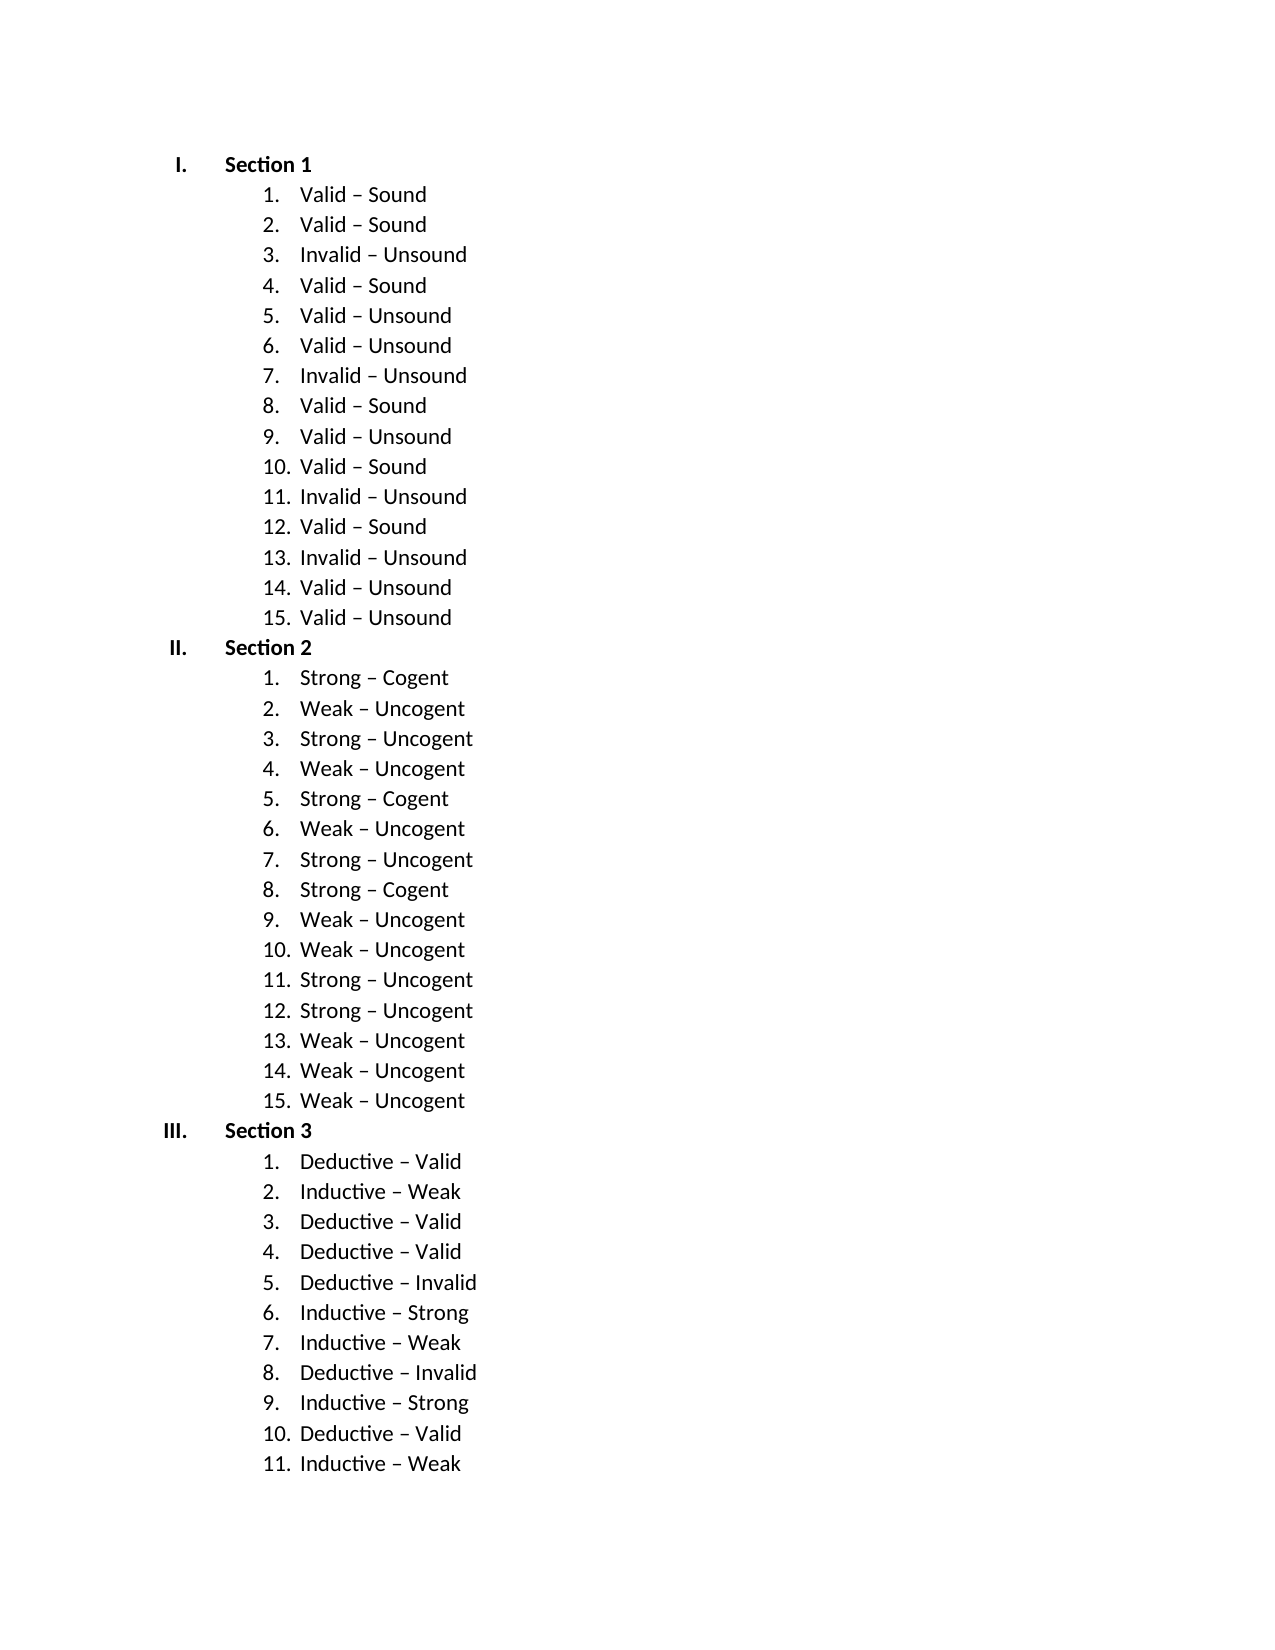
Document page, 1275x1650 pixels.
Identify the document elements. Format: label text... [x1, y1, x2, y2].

list Inductive – Strong [262, 1298, 1125, 1326]
list Section 3 [187, 1117, 1125, 1145]
list Valid – Unsound [262, 331, 1125, 359]
list Valid – Unsound [262, 422, 1125, 450]
list Section 1 [187, 150, 1125, 178]
list Weak – Uncogent [262, 1026, 1125, 1054]
list Section 2 [187, 633, 1125, 661]
list Deductive – Invalid [262, 1268, 1125, 1296]
list Weak – Uncogent [262, 935, 1125, 963]
list Inductive – Weak [262, 1449, 1125, 1477]
list Invalid – Unsound [262, 543, 1125, 571]
list Weak – Uncogent [262, 1056, 1125, 1084]
list Strong – Uncogent [262, 845, 1125, 873]
list Inductive – Weak [262, 1328, 1125, 1356]
list Valid – Sound [262, 452, 1125, 480]
list Weak – Uncogent [262, 754, 1125, 782]
list Valid – Sound [262, 512, 1125, 541]
list Valid – Sound [262, 392, 1125, 420]
list Invalid – Unsound [262, 482, 1125, 510]
list Strong – Uncogent [262, 966, 1125, 994]
list Strong – Cogent [262, 875, 1125, 903]
list Valid – Sound [262, 210, 1125, 238]
list Invalid – Unsound [262, 241, 1125, 269]
list Strong – Uncogent [262, 996, 1125, 1024]
list Deductive – Valid [262, 1419, 1125, 1447]
list Deductive – Valid [262, 1207, 1125, 1235]
list Strong – Cogent [262, 663, 1125, 692]
list Valid – Unsound [262, 603, 1125, 631]
list Weak – Uncogent [262, 905, 1125, 933]
list Deductive – Valid [262, 1147, 1125, 1175]
list Valid – Unsound [262, 573, 1125, 601]
list Weak – Uncogent [262, 1086, 1125, 1114]
list Deductive – Valid [262, 1237, 1125, 1266]
list Valid – Sound [262, 271, 1125, 299]
list Invalid – Unsound [262, 361, 1125, 389]
list Valid – Sound [262, 180, 1125, 208]
list Inductive – Strong [262, 1388, 1125, 1417]
list Weak – Uncogent [262, 694, 1125, 722]
list Valid – Unsound [262, 301, 1125, 329]
list Strong – Cogent [262, 784, 1125, 812]
list Weak – Uncogent [262, 814, 1125, 843]
list Inductive – Weak [262, 1177, 1125, 1205]
list Strong – Uncogent [262, 724, 1125, 752]
list Deductive – Invalid [262, 1358, 1125, 1386]
